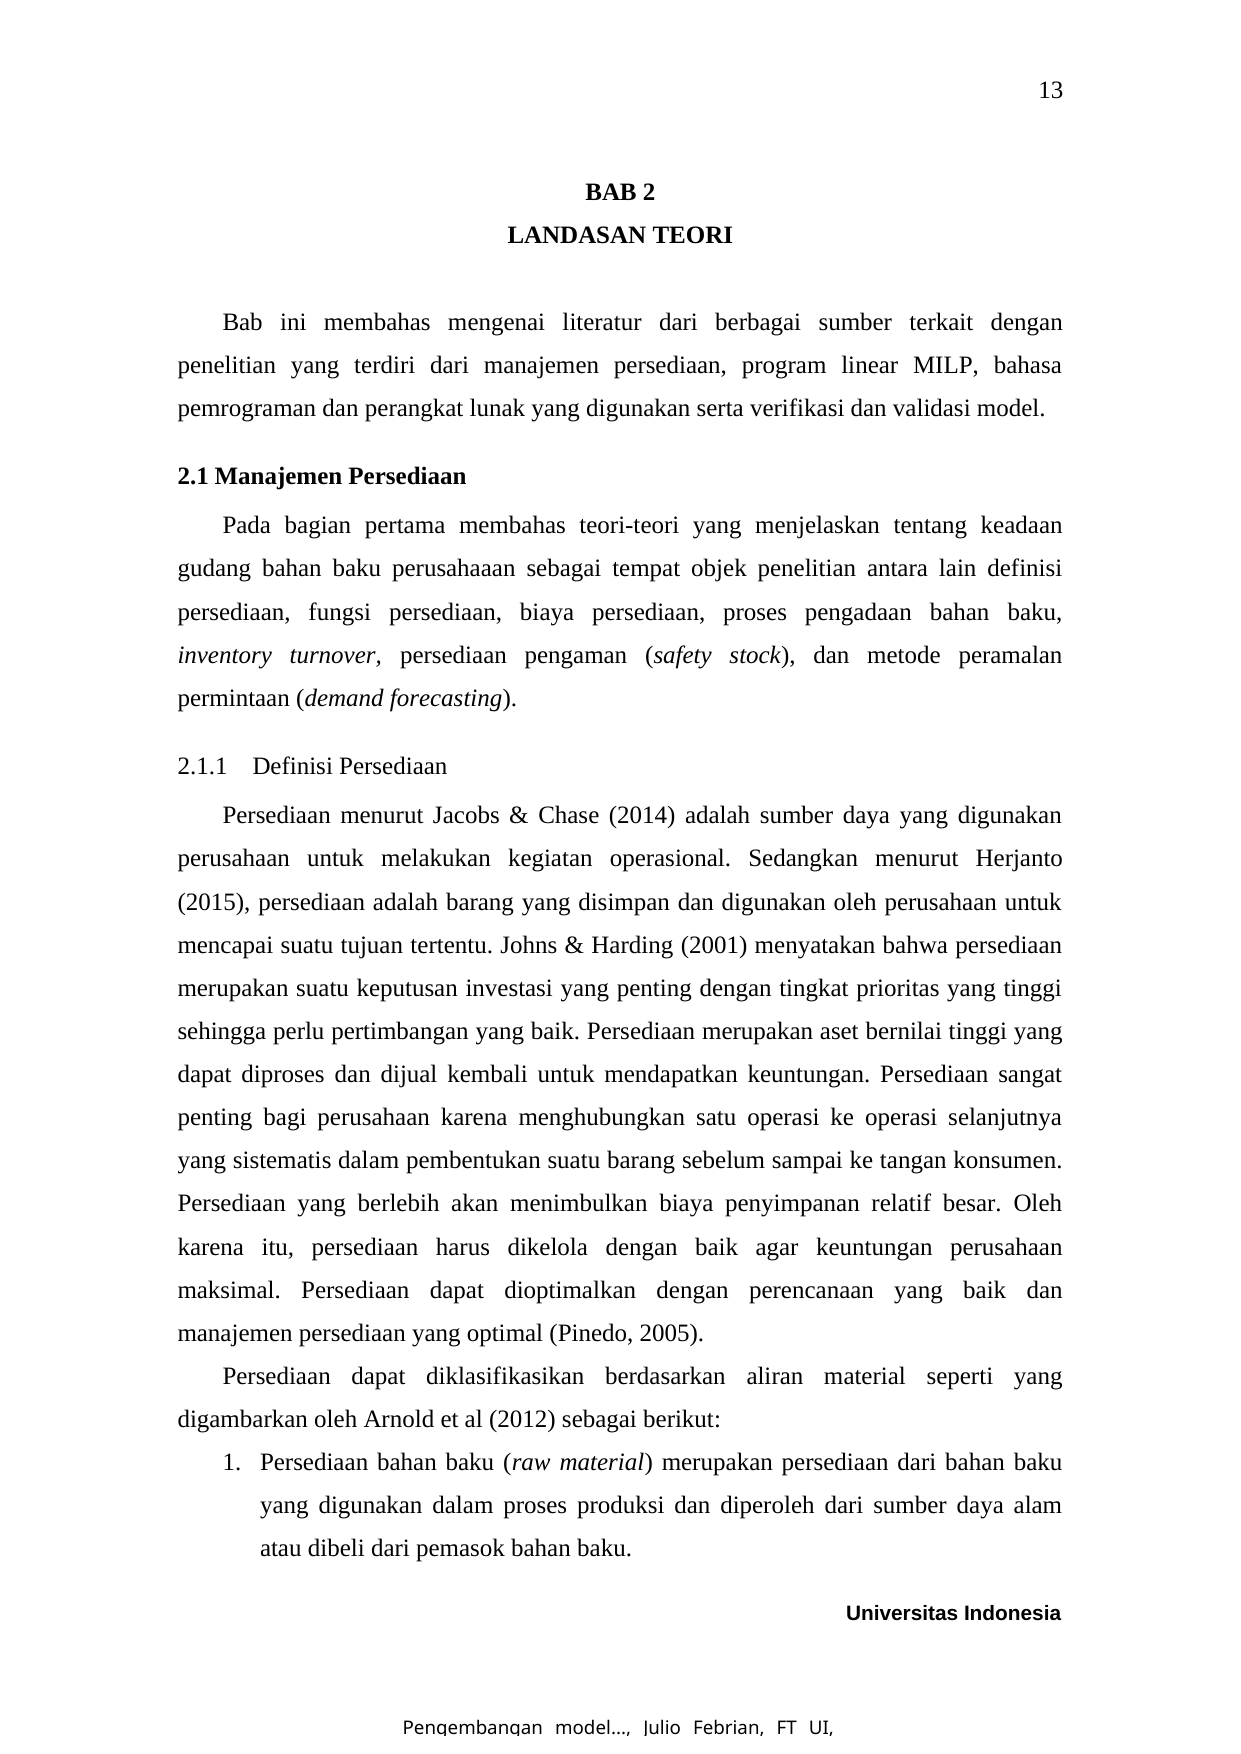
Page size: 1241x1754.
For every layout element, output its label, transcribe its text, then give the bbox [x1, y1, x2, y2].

list Persediaan bahan baku (raw material) merupakan persediaan dari bahan baku yang digunakan dalam proses produksi dan diperoleh dari sumber daya alam atau dibeli dari pemasok bahan baku. [222, 1447, 1063, 1562]
subtitle Manajemen Persediaan [177, 461, 1063, 490]
text Bab ini membahas mengenai literatur dari berbagai sumber terkait dengan penelitian yang terdiri dari manajemen persediaan, program linear MILP, bahasa pemrograman dan perangkat lunak yang digunakan serta verifikasi dan validasi model. [177, 307, 1063, 422]
subtitle LANDASAN TEORI [177, 220, 1063, 249]
subtitle BAB 2 [177, 177, 1063, 206]
text Persediaan dapat diklasifikasikan berdasarkan aliran material seperti yang digambarkan oleh Arnold et al (2012) sebagai berikut: [177, 1361, 1063, 1433]
text Pada bagian pertama membahas teori-teori yang menjelaskan tentang keadaan gudang bahan baku perusahaaan sebagai tempat objek penelitian antara lain definisi persediaan, fungsi persediaan, biaya persediaan, proses pengadaan bahan baku, inventory turnover, persediaan pengaman (safety stock), dan metode peramalan permintaan (demand forecasting). [177, 510, 1063, 712]
subtitle Definisi Persediaan [177, 751, 1063, 780]
text Persediaan menurut Jacobs & Chase (2014) adalah sumber daya yang digunakan perusahaan untuk melakukan kegiatan operasional. Sedangkan menurut Herjanto (2015), persediaan adalah barang yang disimpan dan digunakan oleh perusahaan untuk mencapai suatu tujuan tertentu. Johns & Harding (2001) menyatakan bahwa persediaan merupakan suatu keputusan investasi yang penting dengan tingkat prioritas yang tinggi sehingga perlu pertimbangan yang baik. Persediaan merupakan aset bernilai tinggi yang dapat diproses dan dijual kembali untuk mendapatkan keuntungan. Persediaan sangat penting bagi perusahaan karena menghubungkan satu operasi ke operasi selanjutnya yang sistematis dalam pembentukan suatu barang sebelum sampai ke tangan konsumen. Persediaan yang berlebih akan menimbulkan biaya penyimpanan relatif besar. Oleh karena itu, persediaan harus dikelola dengan baik agar keuntungan perusahaan maksimal. Persediaan dapat dioptimalkan dengan perencanaan yang baik dan manajemen persediaan yang optimal (Pinedo, 2005). [177, 800, 1063, 1347]
